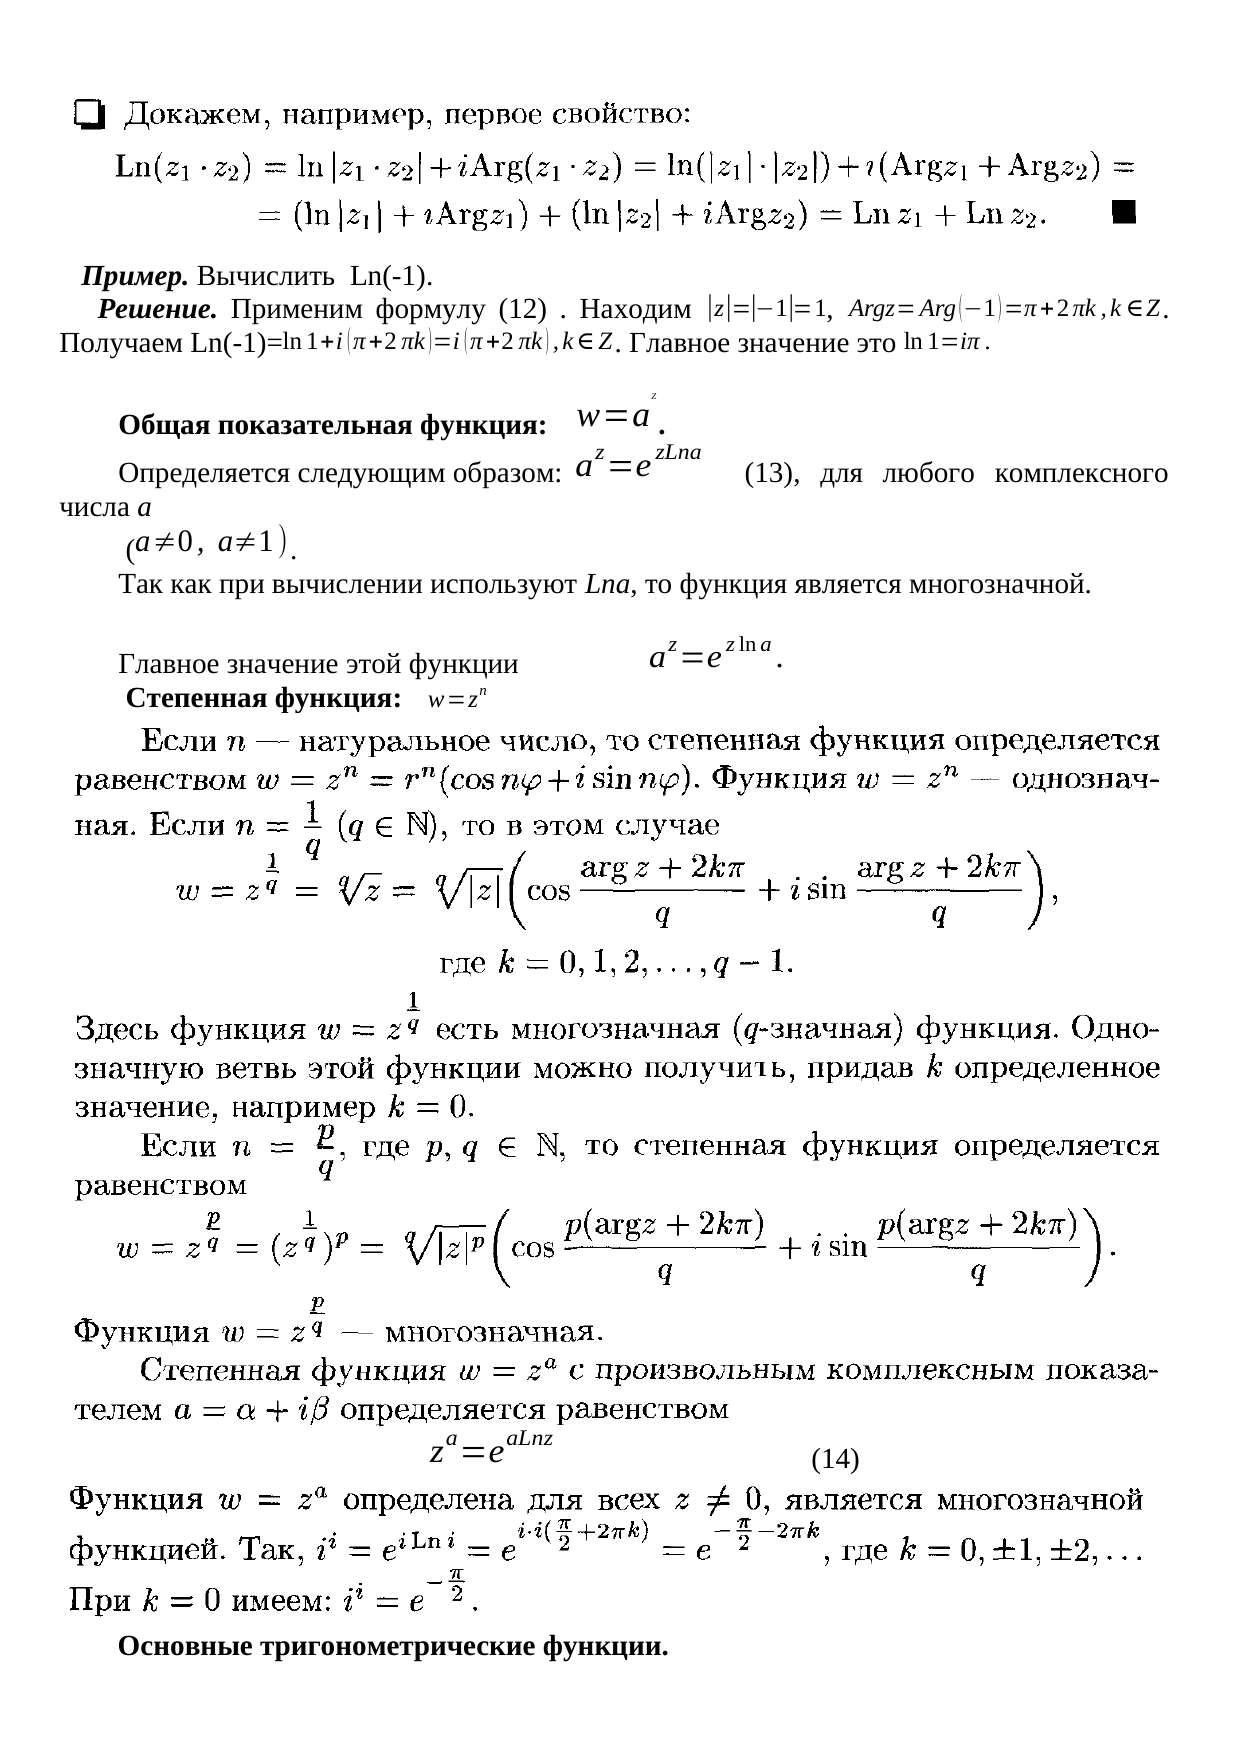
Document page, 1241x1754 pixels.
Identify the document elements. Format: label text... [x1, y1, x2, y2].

text Главное значение этой функции [59, 633, 1169, 680]
text (14) [59, 1427, 1169, 1475]
text Cтепенная функция: [59, 680, 1169, 713]
text Пример. Вычислить Ln(-1). [59, 258, 1169, 291]
text Основные тригонометрические функции. [59, 1629, 1169, 1662]
text (. [59, 522, 1169, 566]
text Определяется следующим образом: (13), для любого комплексного числа a [59, 440, 1169, 522]
text Решение. Применим формулу (12) . Находим , . Получаем Ln(-1)=. Главное значение это [59, 291, 1169, 358]
text Так как при вычислении используют Lnа, то функция является многозначной. [59, 566, 1169, 633]
text Общая показательная функция: . [59, 392, 1169, 440]
